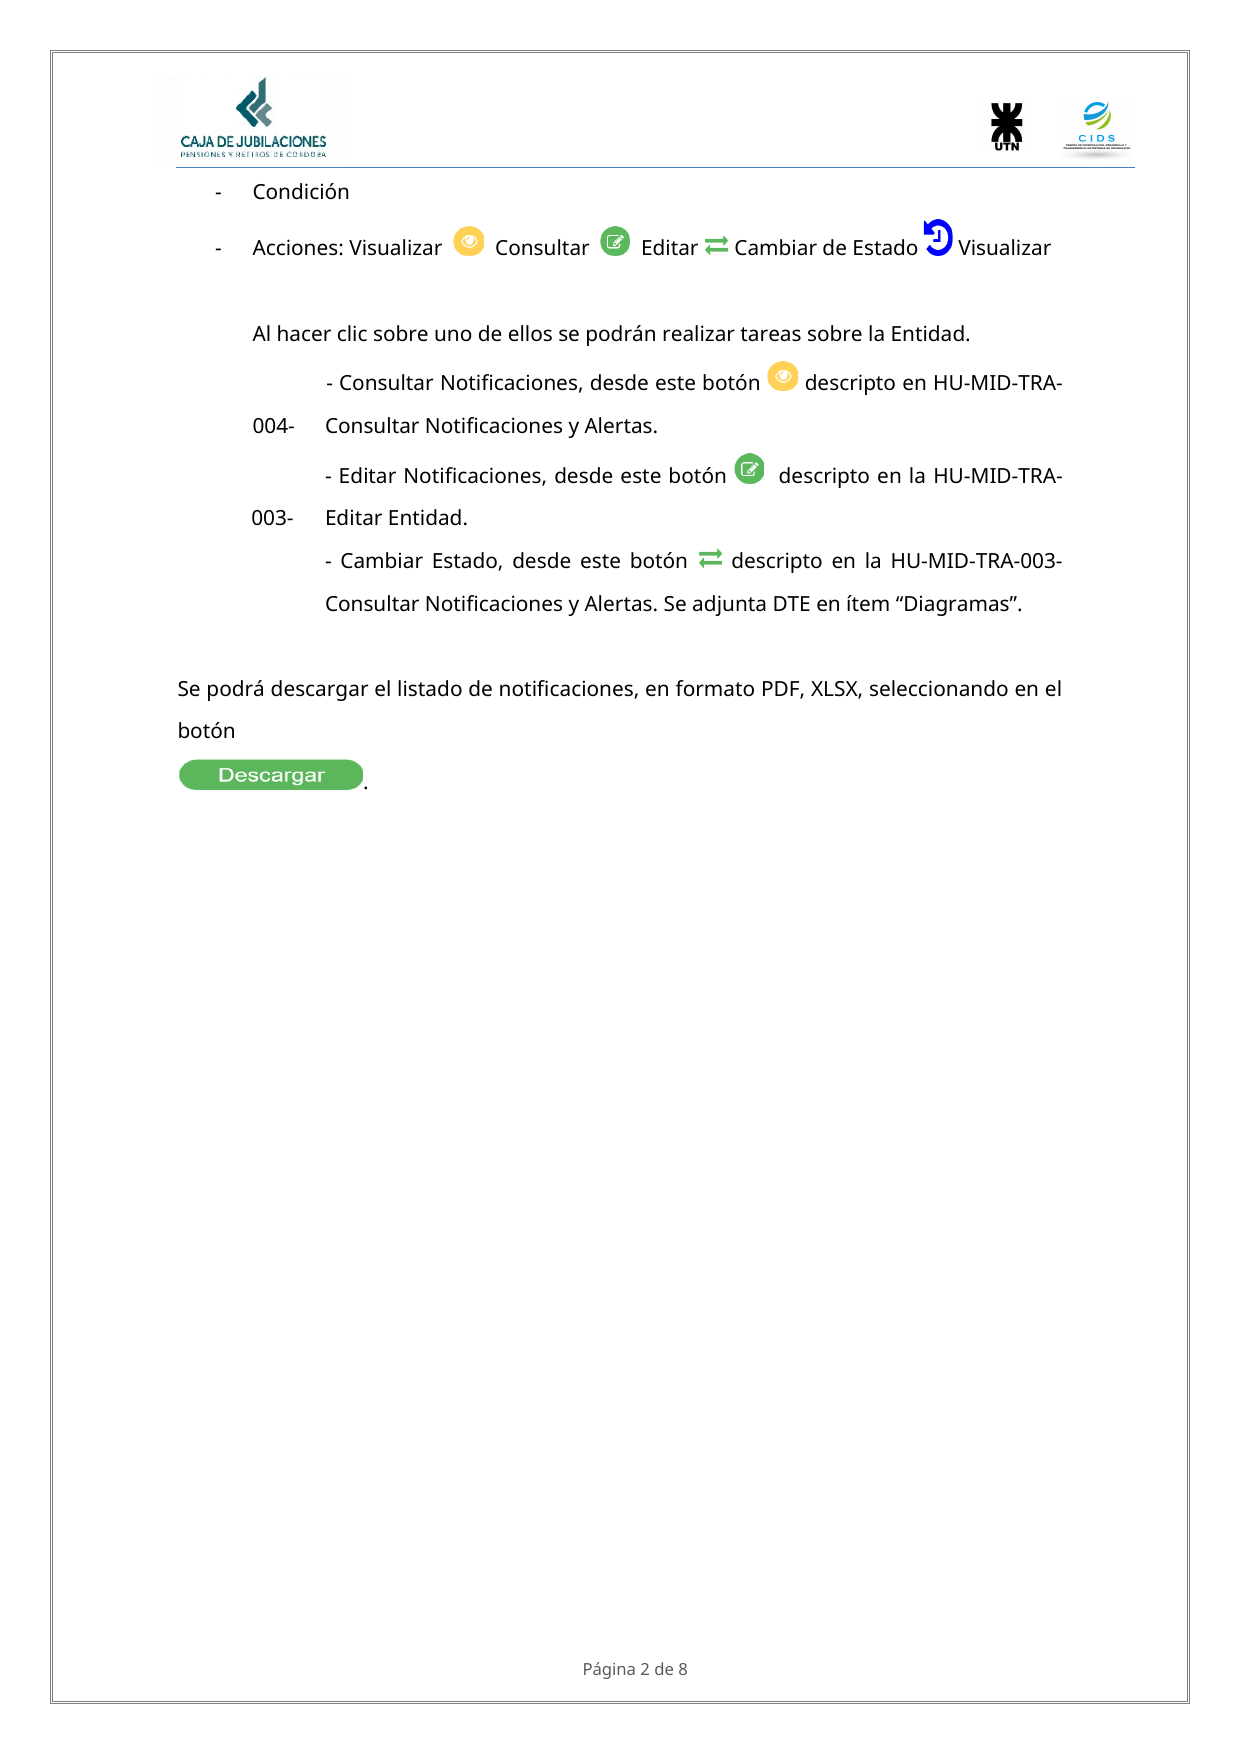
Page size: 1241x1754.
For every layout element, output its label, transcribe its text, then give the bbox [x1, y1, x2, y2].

picture [1061, 96, 1133, 162]
list Condición [215, 177, 1063, 206]
picture [697, 548, 723, 569]
text Se podrá descargar el listado de notificaciones, en formato PDF, XLSX, seleccionando en el botón [177, 674, 1063, 745]
list Acciones: Visualizar Consultar Editar Cambiar de Estado Visualizar [215, 220, 1063, 262]
picture [177, 759, 363, 790]
picture [734, 453, 764, 484]
picture [923, 219, 953, 256]
picture [767, 361, 799, 391]
list Al hacer clic sobre uno de ellos se podrán realizar tareas sobre la Entidad. [252, 319, 1063, 347]
picture [980, 98, 1033, 152]
text - Consultar Notificaciones, desde este botón descripto en HU-MID-TRA-004- Consultar Notificaciones y Alertas. [252, 361, 1063, 439]
picture [600, 226, 630, 256]
text - Cambiar Estado, desde este botón descripto en la HU-MID-TRA-003- Consultar Notificaciones y Alertas. Se adjunta DTE en ítem “Diagramas”. [251, 546, 1063, 617]
picture [453, 226, 484, 256]
text - Editar Notificaciones, desde este botón descripto en la HU-MID-TRA-003- Editar Entidad. [251, 454, 1063, 532]
picture [152, 73, 350, 164]
picture [703, 235, 729, 256]
text . [177, 759, 1063, 795]
